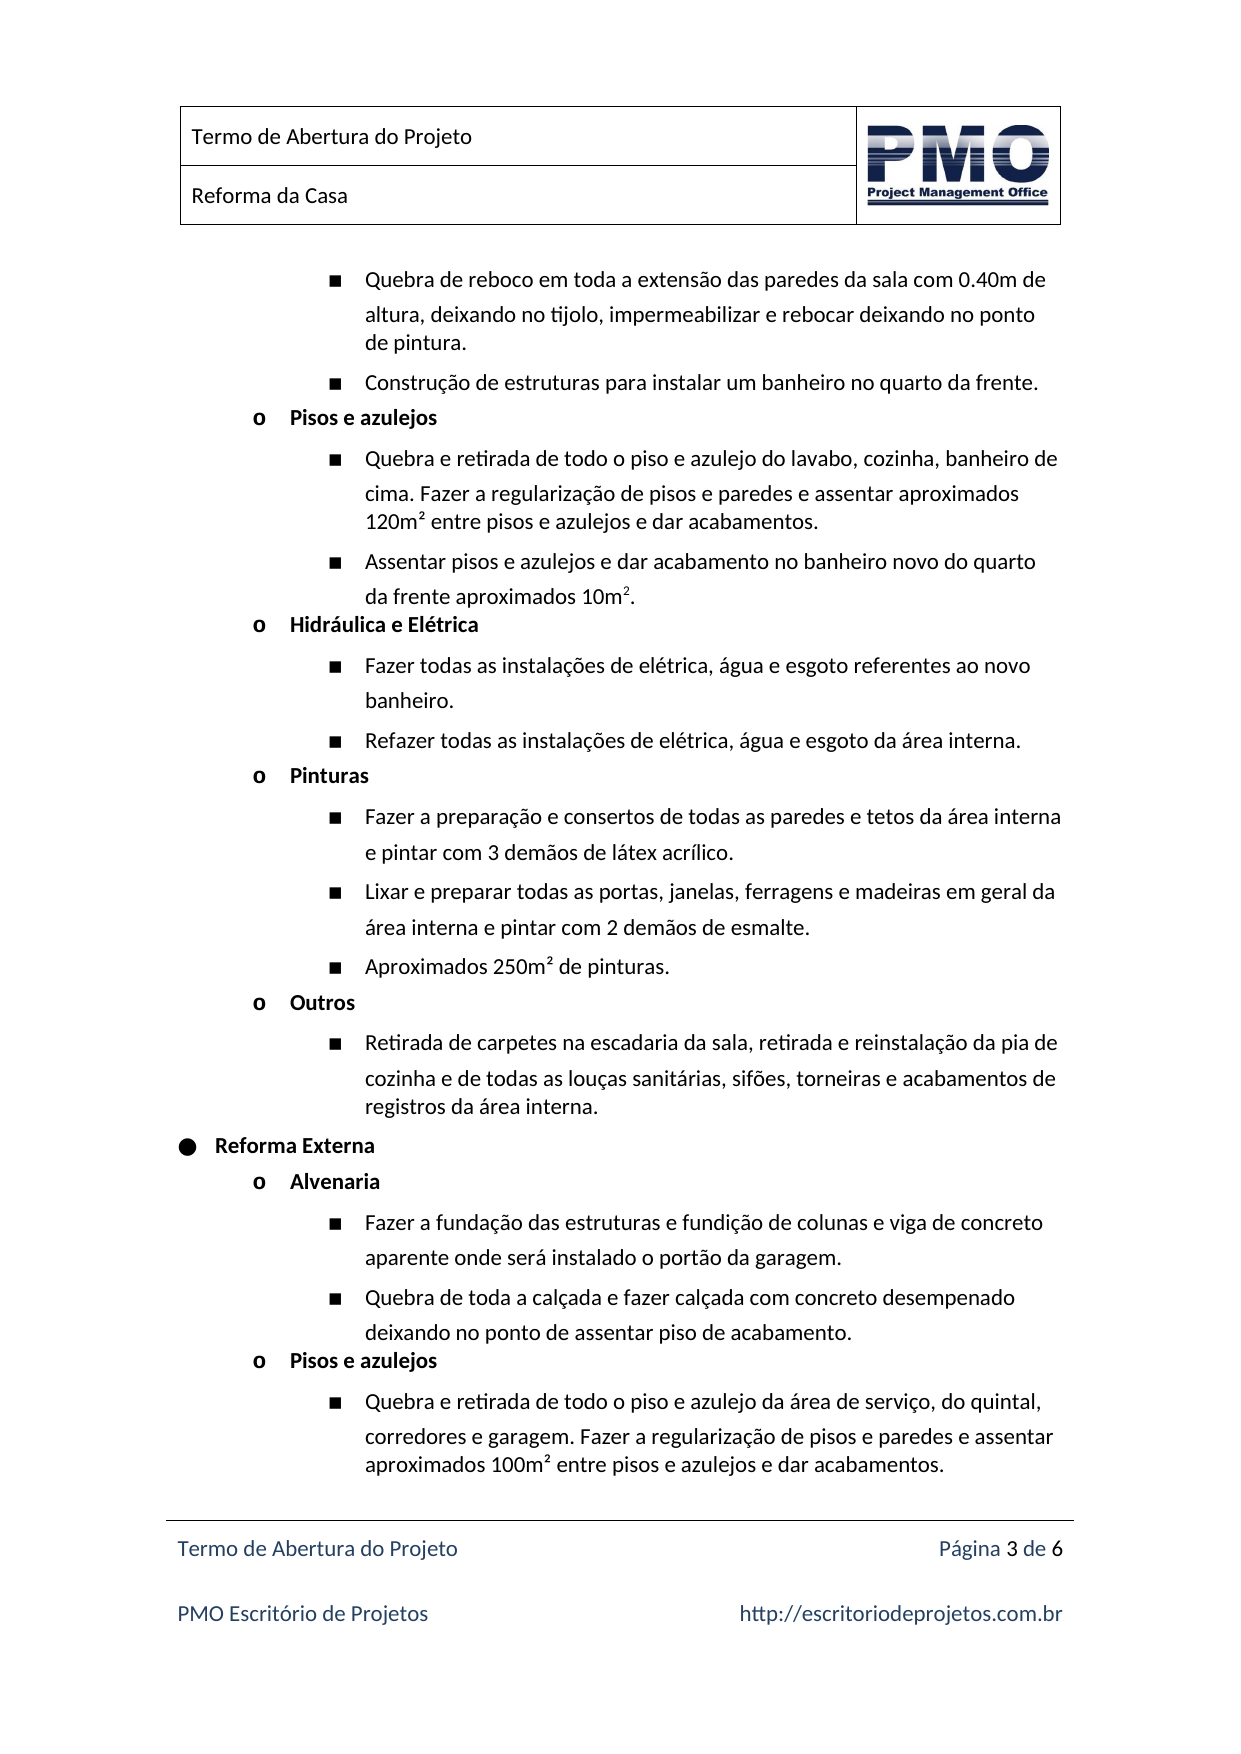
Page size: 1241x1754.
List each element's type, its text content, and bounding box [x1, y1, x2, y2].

list Fazer todas as instalações de elétrica, água e esgoto referentes ao novo banheiro. [327, 639, 1063, 714]
list Fazer a fundação das estruturas e fundição de colunas e viga de concreto aparente onde será instalado o portão da garagem. [327, 1196, 1063, 1271]
list Construção de estruturas para instalar um banheiro no quarto da frente. [327, 356, 1063, 403]
list Quebra e retirada de todo o piso e azulejo da área de serviço, do quintal, corredores e garagem. Fazer a regularização de pisos e paredes e assentar aproximados 100m² entre pisos e azulejos e dar acabamentos. [327, 1375, 1063, 1478]
list Quebra de toda a calçada e fazer calçada com concreto desempenado deixando no ponto de assentar piso de acabamento. [327, 1271, 1063, 1346]
list Retirada de carpetes na escadaria da sala, retirada e reinstalação da pia de cozinha e de todas as louças sanitárias, sifões, torneiras e acabamentos de registros da área interna. [327, 1017, 1063, 1120]
list Refazer todas as instalações de elétrica, água e esgoto da área interna. [327, 714, 1063, 761]
list Lixar e preparar todas as portas, janelas, ferragens e madeiras em geral da área interna e pintar com 2 demãos de esmalte. [327, 866, 1063, 941]
picture [867, 125, 1049, 206]
list Aproximados 250m² de pinturas. [327, 941, 1063, 988]
list Quebra e retirada de todo o piso e azulejo do lavabo, cozinha, banheiro de cima. Fazer a regularização de pisos e paredes e assentar aproximados 120m² entre pisos e azulejos e dar acabamentos. [327, 432, 1063, 535]
list Reforma Externa [177, 1120, 1063, 1167]
list Hidráulica e Elétrica [252, 610, 1063, 639]
list Pisos e azulejos [252, 1346, 1063, 1375]
list Quebra de reboco em toda a extensão das paredes da sala com 0.40m de altura, deixando no tijolo, impermeabilizar e rebocar deixando no ponto de pintura. [327, 253, 1063, 356]
list Assentar pisos e azulejos e dar acabamento no banheiro novo do quarto da frente aproximados 10m2. [327, 535, 1063, 610]
list Pisos e azulejos [252, 403, 1063, 432]
list Outros [252, 988, 1063, 1017]
list Pinturas [252, 761, 1063, 791]
list Alvenaria [252, 1167, 1063, 1196]
list Fazer a preparação e consertos de todas as paredes e tetos da área interna e pintar com 3 demãos de látex acrílico. [327, 791, 1063, 866]
